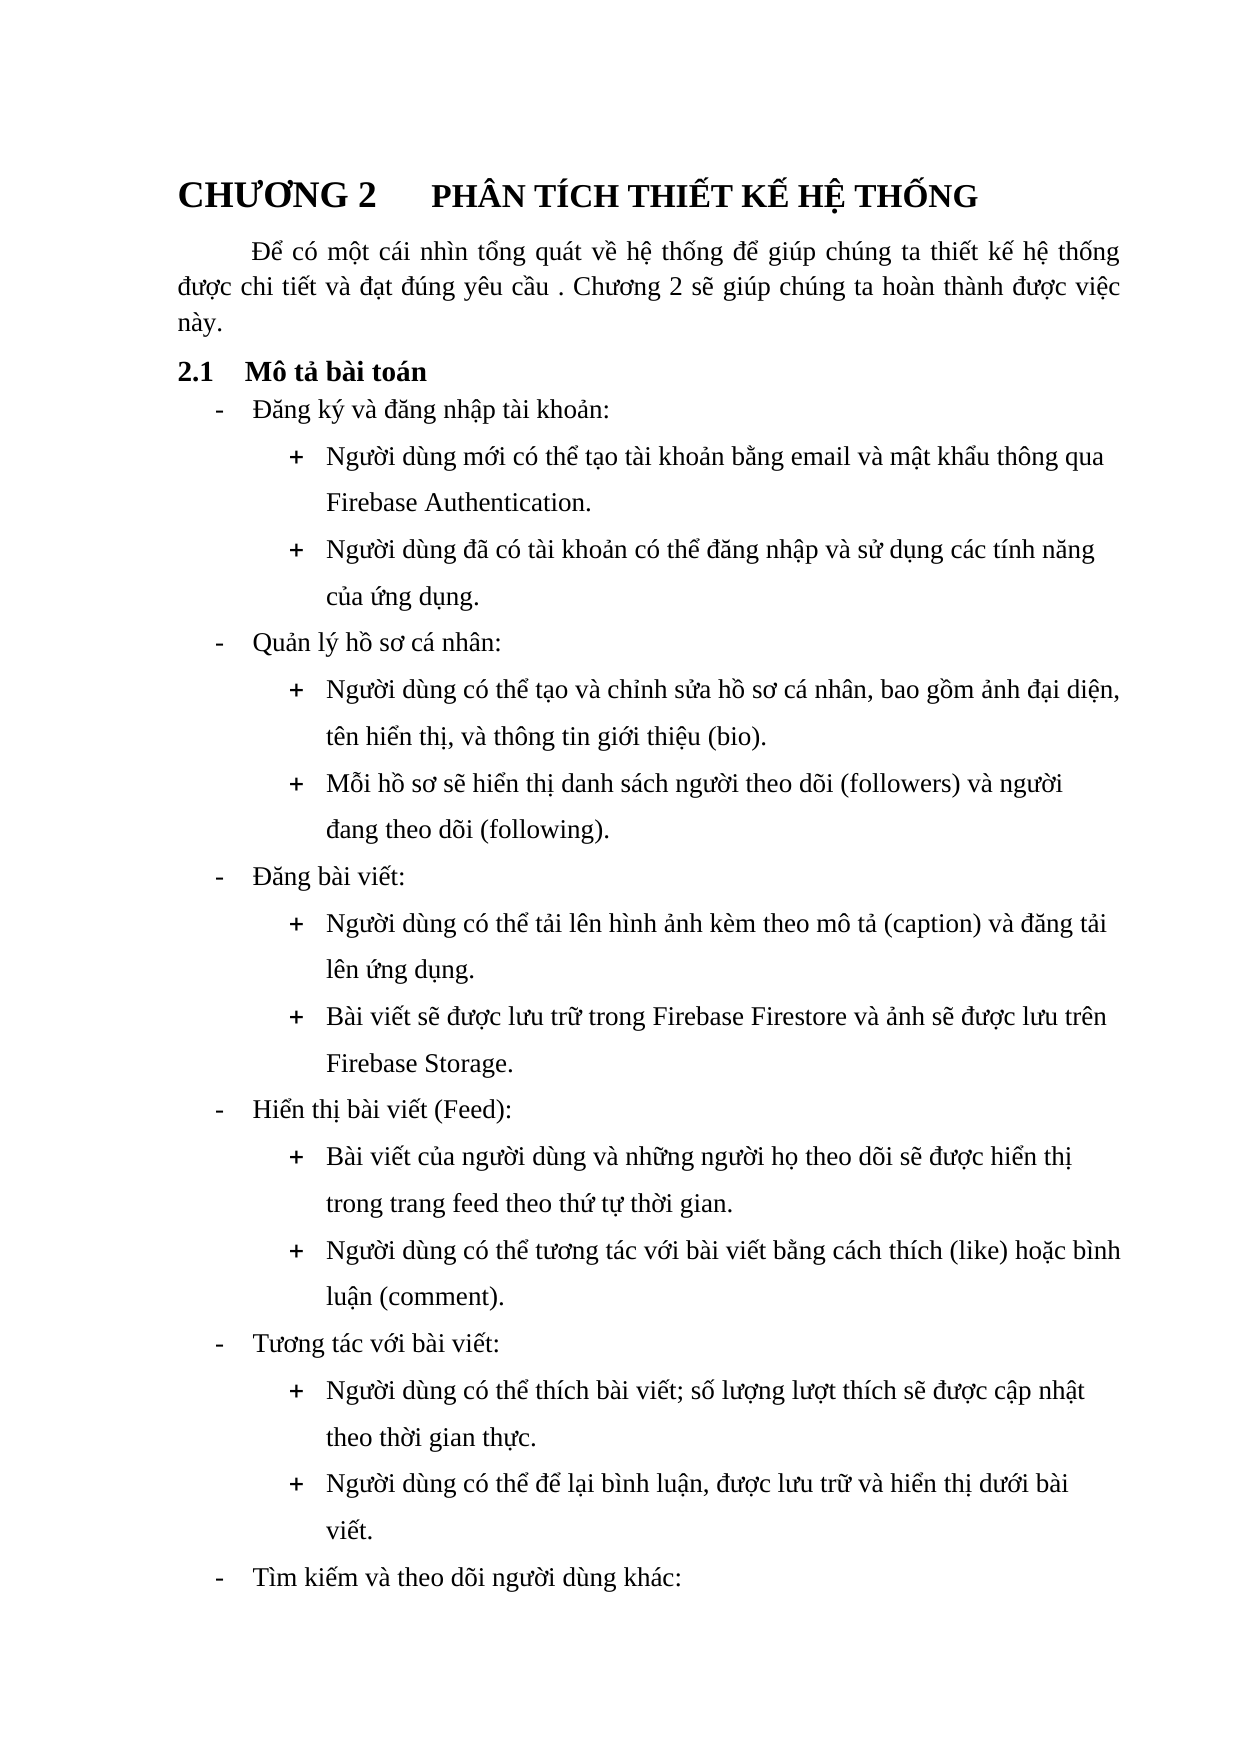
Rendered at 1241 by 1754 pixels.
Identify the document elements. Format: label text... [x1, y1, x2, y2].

list Đăng ký và đăng nhập tài khoản: [215, 393, 1122, 424]
list Người dùng đã có tài khoản có thể đăng nhập và sử dụng các tính năng của ứng dụng. [288, 533, 1122, 611]
list Tìm kiếm và theo dõi người dùng khác: [215, 1561, 1122, 1592]
subtitle PHÂN TÍCH THIẾT KẾ HỆ THỐNG [177, 173, 1122, 216]
list Tương tác với bài viết: [215, 1327, 1122, 1358]
text Để có một cái nhìn tổng quát về hệ thống để giúp chúng ta thiết kế hệ thống được chi tiết và đạt đúng yêu cầu . Chương 2 sẽ giúp chúng ta hoàn thành được việc này. [177, 235, 1122, 337]
subtitle Mô tả bài toán [177, 354, 1122, 388]
list Hiển thị bài viết (Feed): [215, 1094, 1122, 1125]
list Người dùng có thể tương tác với bài viết bằng cách thích (like) hoặc bình luận (comment). [288, 1234, 1122, 1312]
list Đăng bài viết: [215, 860, 1122, 891]
list Quản lý hồ sơ cá nhân: [215, 627, 1122, 658]
list Người dùng mới có thể tạo tài khoản bằng email và mật khẩu thông qua Firebase Authentication. [288, 440, 1122, 518]
list Mỗi hồ sơ sẽ hiển thị danh sách người theo dõi (followers) và người đang theo dõi (following). [288, 767, 1122, 844]
list Người dùng có thể để lại bình luận, được lưu trữ và hiển thị dưới bài viết. [288, 1467, 1122, 1545]
list Bài viết của người dùng và những người họ theo dõi sẽ được hiển thị trong trang feed theo thứ tự thời gian. [288, 1140, 1122, 1218]
list Người dùng có thể thích bài viết; số lượng lượt thích sẽ được cập nhật theo thời gian thực. [288, 1374, 1122, 1452]
list Người dùng có thể tải lên hình ảnh kèm theo mô tả (caption) và đăng tải lên ứng dụng. [288, 907, 1122, 985]
list Người dùng có thể tạo và chỉnh sửa hồ sơ cá nhân, bao gồm ảnh đại diện, tên hiển thị, và thông tin giới thiệu (bio). [288, 673, 1122, 751]
list Bài viết sẽ được lưu trữ trong Firebase Firestore và ảnh sẽ được lưu trên Firebase Storage. [288, 1000, 1122, 1078]
